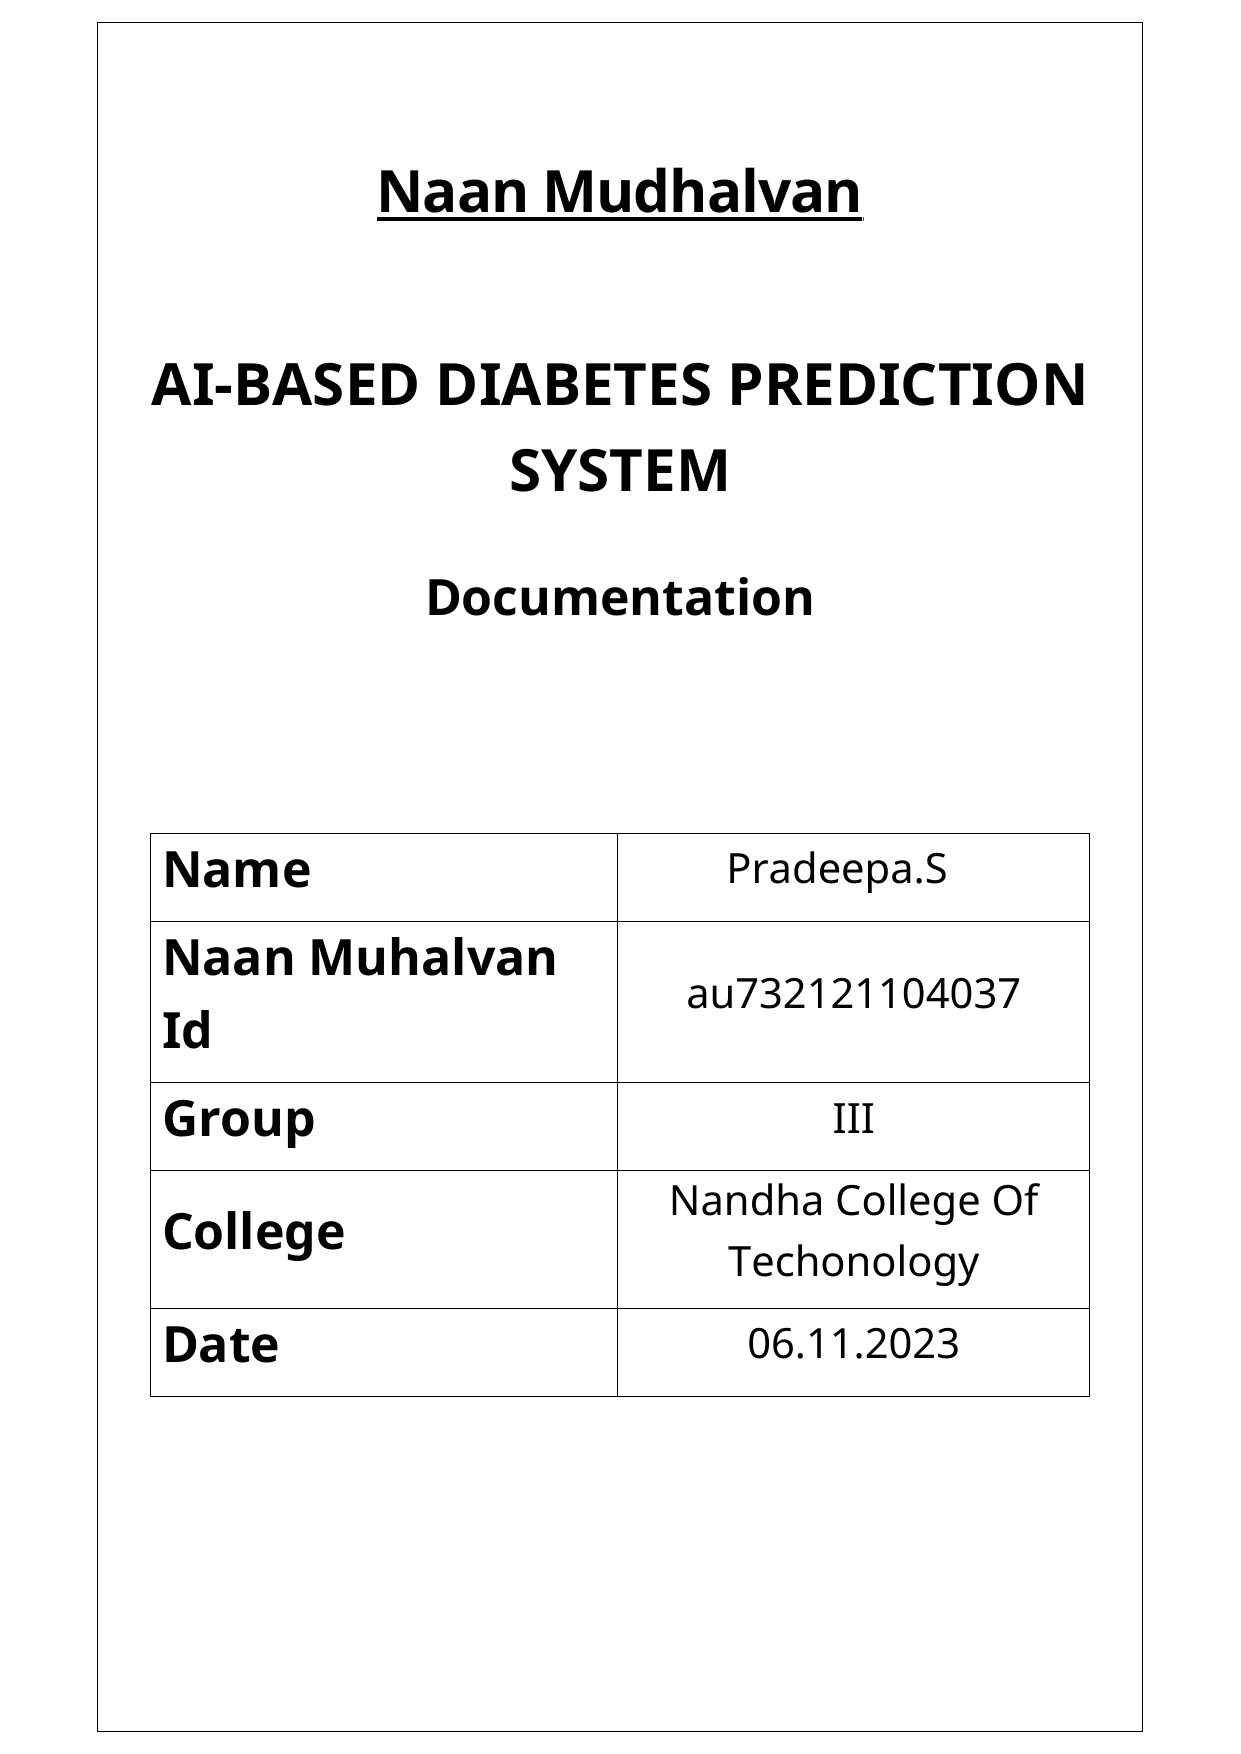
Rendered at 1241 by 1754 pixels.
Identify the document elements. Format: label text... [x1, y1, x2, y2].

table_cell Group [151, 1083, 617, 1170]
title Naan Mudhalvan [150, 150, 1090, 229]
table_cell Naan Muhalvan Id [151, 922, 617, 1082]
table_cell au732121104037 [618, 922, 1089, 1082]
text Documentation [150, 562, 1090, 630]
subtitle AI-BASED DIABETES PREDICTION SYSTEM [150, 343, 1090, 509]
table_cell College [151, 1171, 617, 1308]
table_cell III [618, 1083, 1089, 1170]
table_header Pradeepa.S [618, 834, 1089, 921]
table_cell Nandha College Of Techonology [618, 1171, 1089, 1308]
table_cell 06.11.2023 [618, 1309, 1089, 1396]
table_cell Date [151, 1309, 617, 1396]
table_header Name [151, 834, 617, 921]
